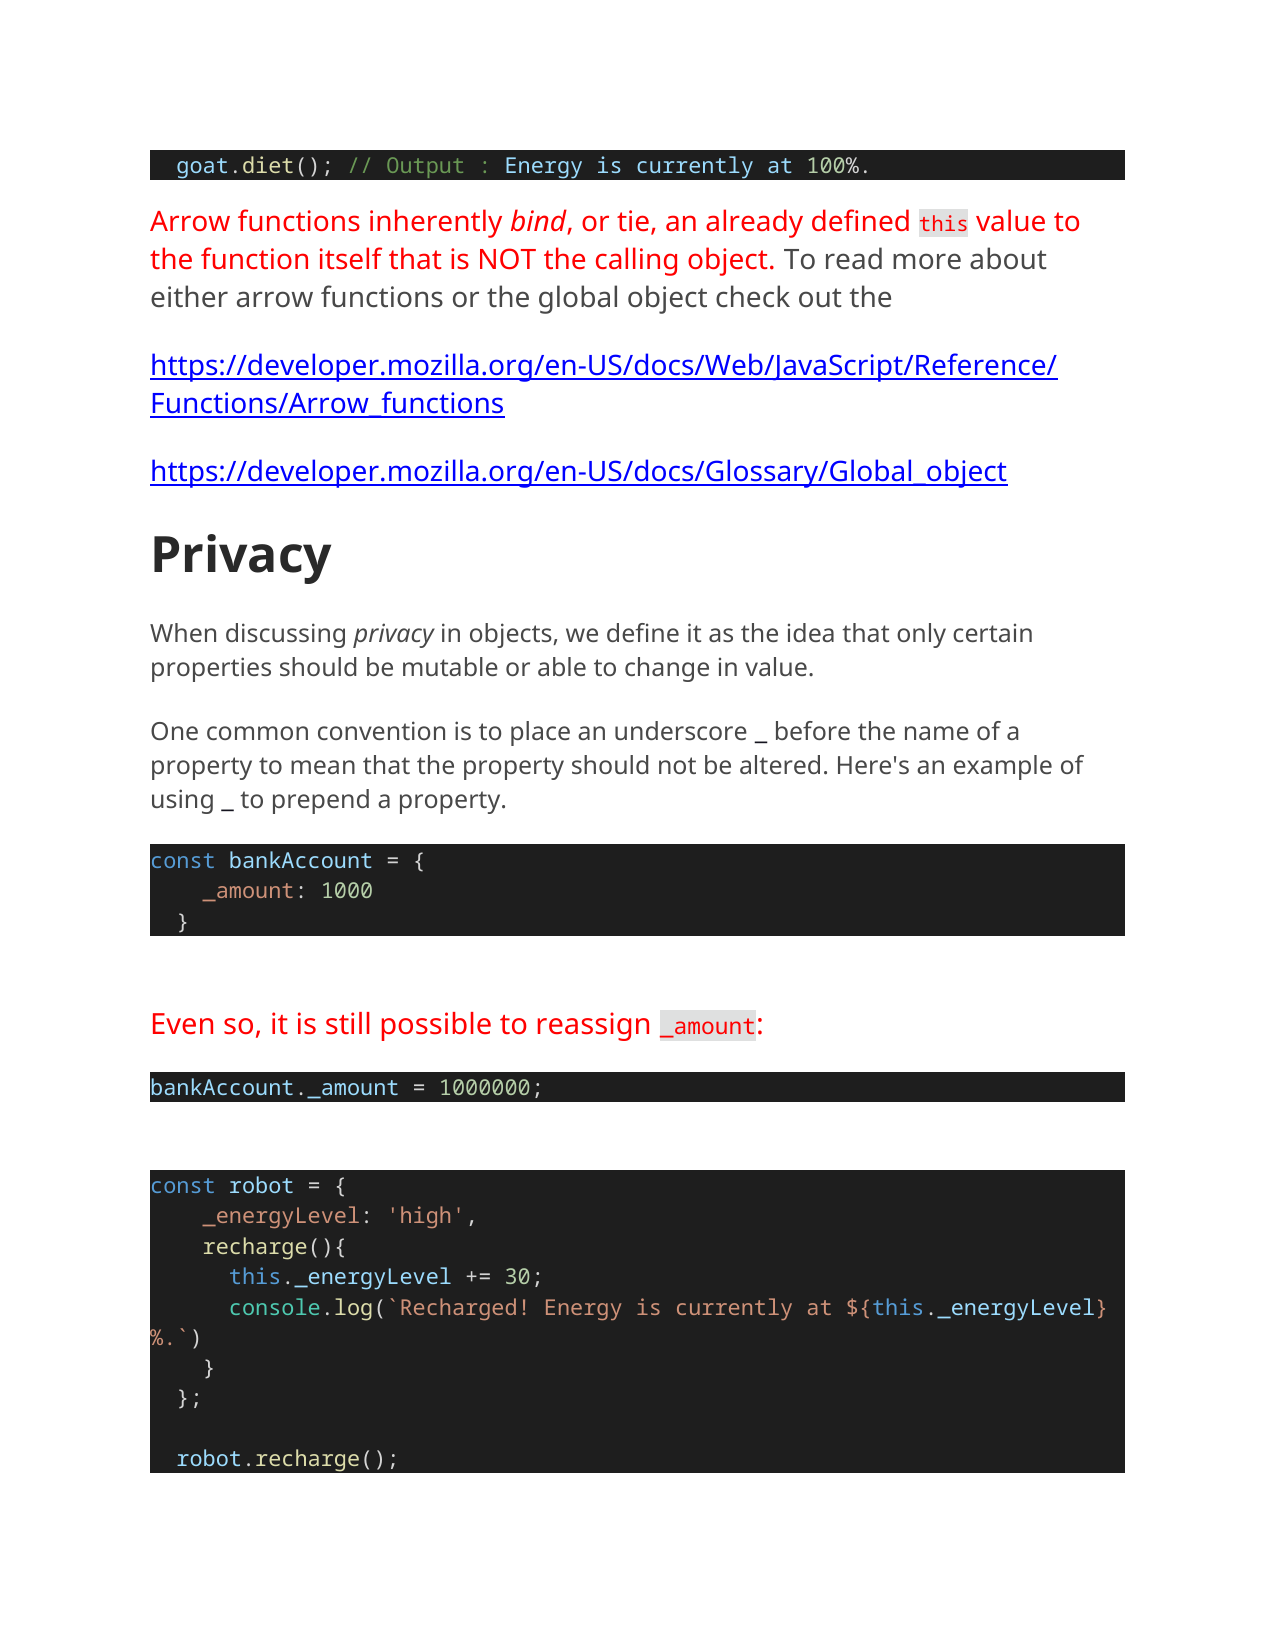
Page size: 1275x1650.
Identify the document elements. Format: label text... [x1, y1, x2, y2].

text _amount: 1000 [150, 875, 1125, 905]
text console.log(`Recharged! Energy is currently at ${this._energyLevel}%.`) [150, 1291, 1125, 1352]
text goat.diet(); // Output : Energy is currently at 100%. [150, 150, 1125, 180]
text const bankAccount = { [150, 844, 1125, 875]
text Even so, it is still possible to reassign _amount: [150, 1003, 1125, 1043]
text const robot = { [150, 1170, 1125, 1200]
text } [150, 905, 1125, 936]
text bankAccount._amount = 1000000; [150, 1072, 1125, 1102]
text _energyLevel: 'high', [150, 1200, 1125, 1230]
text https://developer.mozilla.org/en-US/docs/Glossary/Global_object [150, 451, 1125, 489]
text When discussing privacy in objects, we define it as the idea that only certain properties should be mutable or able to change in value. [150, 616, 1125, 684]
text One common convention is to place an underscore _ before the name of a property to mean that the property should not be altered. Here's an example of using _ to prepend a property. [150, 713, 1125, 815]
text https://developer.mozilla.org/en-US/docs/Web/JavaScript/Reference/Functions/Arrow_functions [150, 345, 1125, 422]
text robot.recharge(); [150, 1442, 1125, 1473]
text recharge(){ [150, 1230, 1125, 1261]
text Arrow functions inherently bind, or tie, an already defined this value to the function itself that is NOT the calling object. To read more about either arrow functions or the global object check out the [150, 201, 1125, 316]
text } [150, 1352, 1125, 1382]
text }; [150, 1382, 1125, 1412]
text Privacy [150, 519, 1125, 587]
text this._energyLevel += 30; [150, 1261, 1125, 1291]
